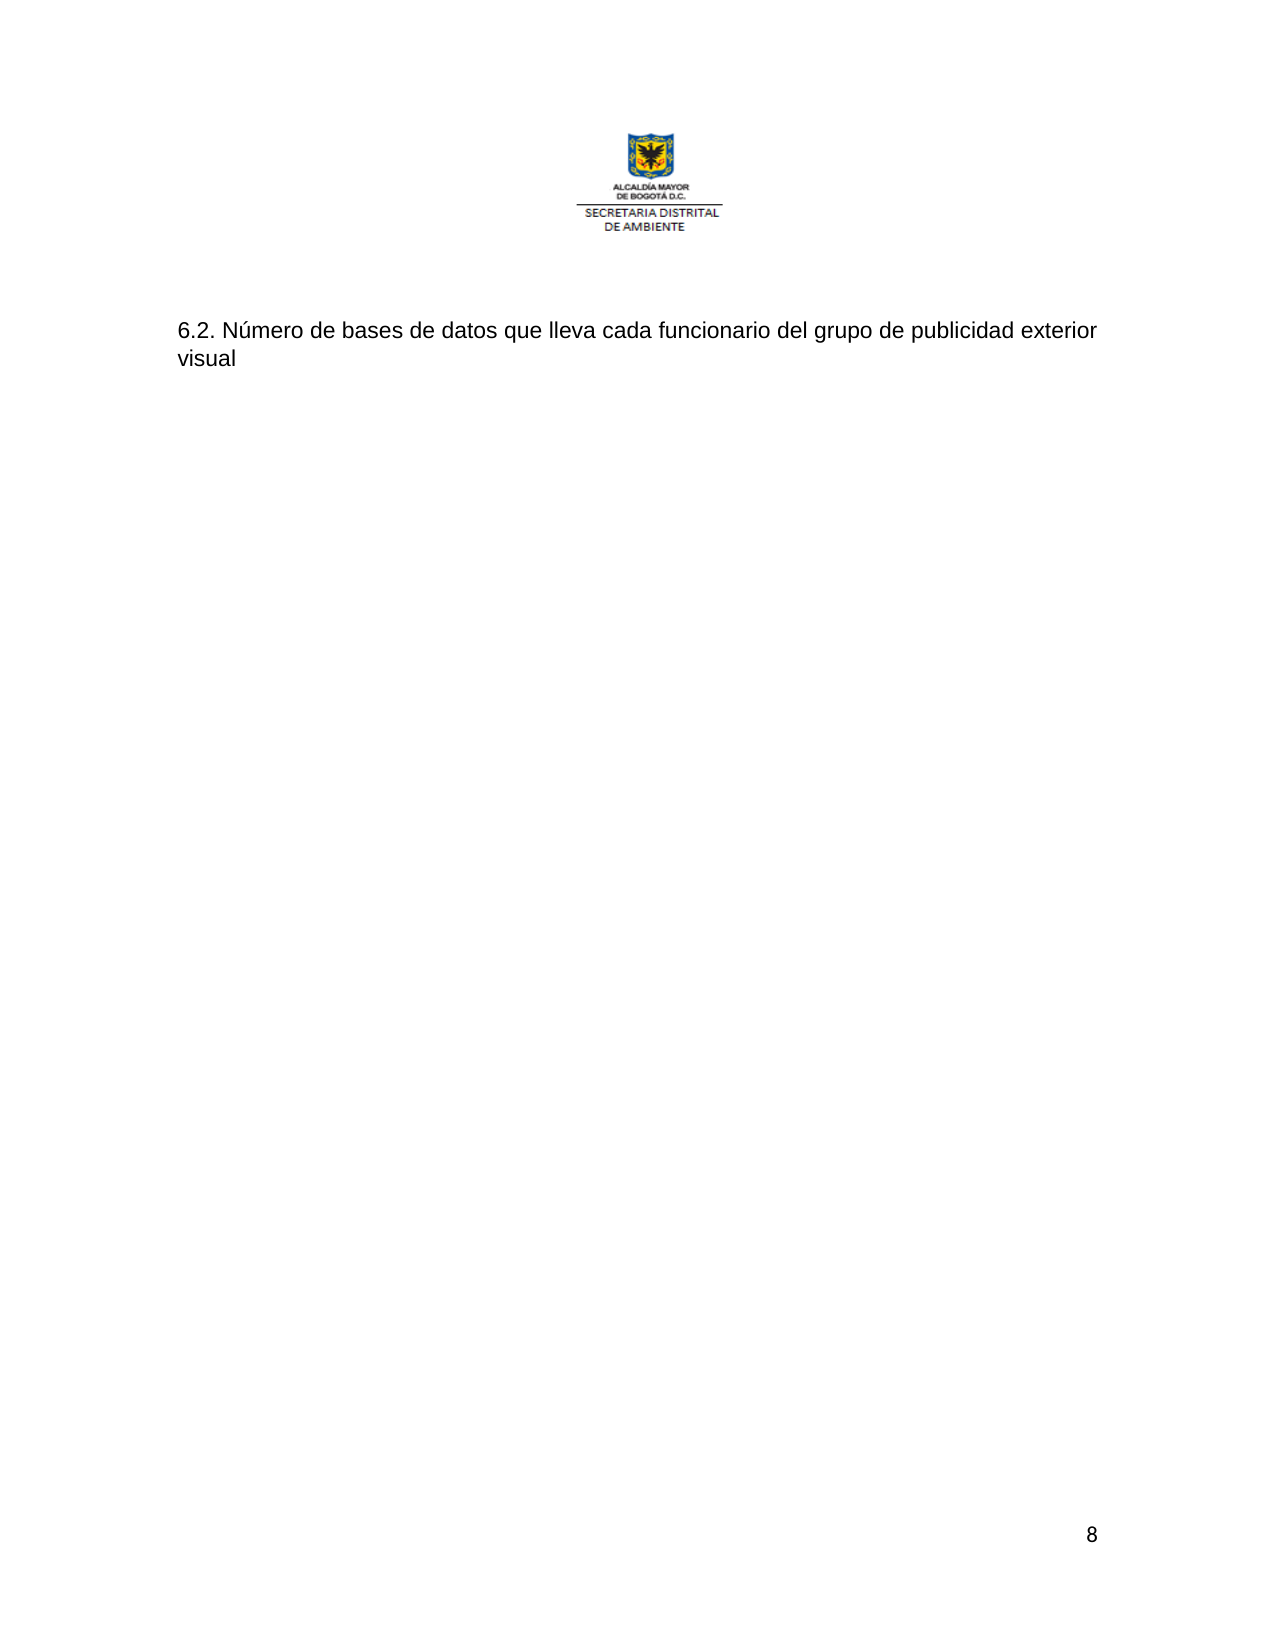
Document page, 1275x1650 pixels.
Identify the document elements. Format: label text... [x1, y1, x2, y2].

picture [576, 130, 723, 237]
text 6.2. Número de bases de datos que lleva cada funcionario del grupo de publicidad exterior visual [177, 317, 1098, 372]
